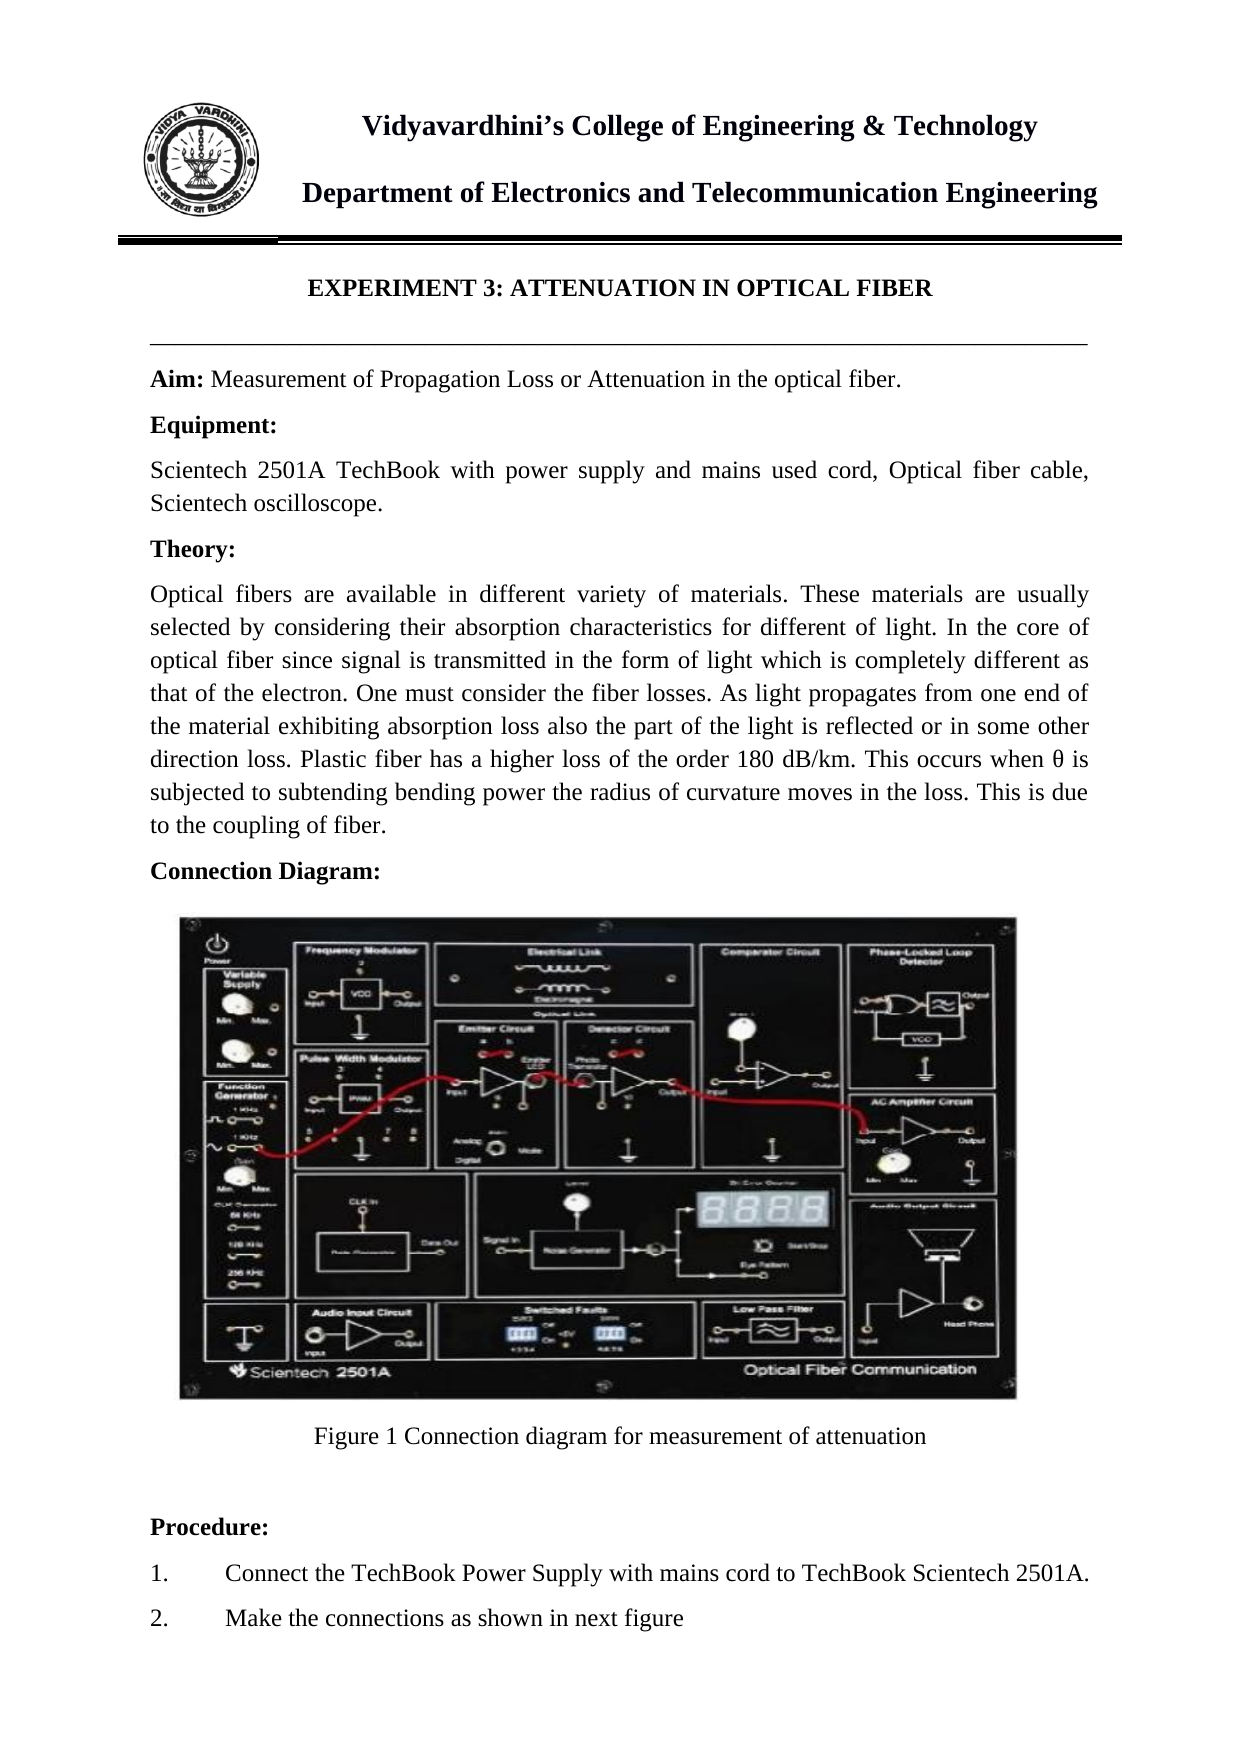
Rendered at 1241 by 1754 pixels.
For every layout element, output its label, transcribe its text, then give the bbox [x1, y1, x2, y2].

text 1. Connect the TechBook Power Supply with mains cord to TechBook Scientech 2501A. [150, 1558, 1090, 1587]
text Aim: Measurement of Propagation Loss or Attenuation in the optical fiber. [150, 364, 1090, 393]
text Theory: [150, 534, 1090, 563]
text 2. Make the connections as shown in next figure [150, 1603, 1090, 1632]
text EXPERIMENT 3: ATTENUATION IN OPTICAL FIBER [150, 273, 1090, 302]
text ___________________________________________________________________________ [150, 319, 1090, 347]
text Connection Diagram: [150, 856, 1090, 885]
text Optical fibers are available in different variety of materials. These materials are usually selected by considering their absorption characteristics for different of light. In the core of optical fiber since signal is transmitted in the form of light which is completely different as that of the electron. One must consider the fiber losses. As light propagates from one end of the material exhibiting absorption loss also the part of the light is reflected or in some other direction loss. Plastic fiber has a higher loss of the order 180 dB/km. This occurs when θ is subjected to subtending bending power the radius of curvature moves in the loss. This is due to the coupling of fiber. [150, 579, 1090, 839]
picture [141, 102, 260, 218]
picture [173, 912, 1019, 1401]
text Scientech 2501A TechBook with power supply and mains used cord, Optical fiber cable, Scientech oscilloscope. [150, 455, 1090, 517]
text Equipment: [150, 410, 1090, 438]
text Procedure: [150, 1512, 1090, 1541]
